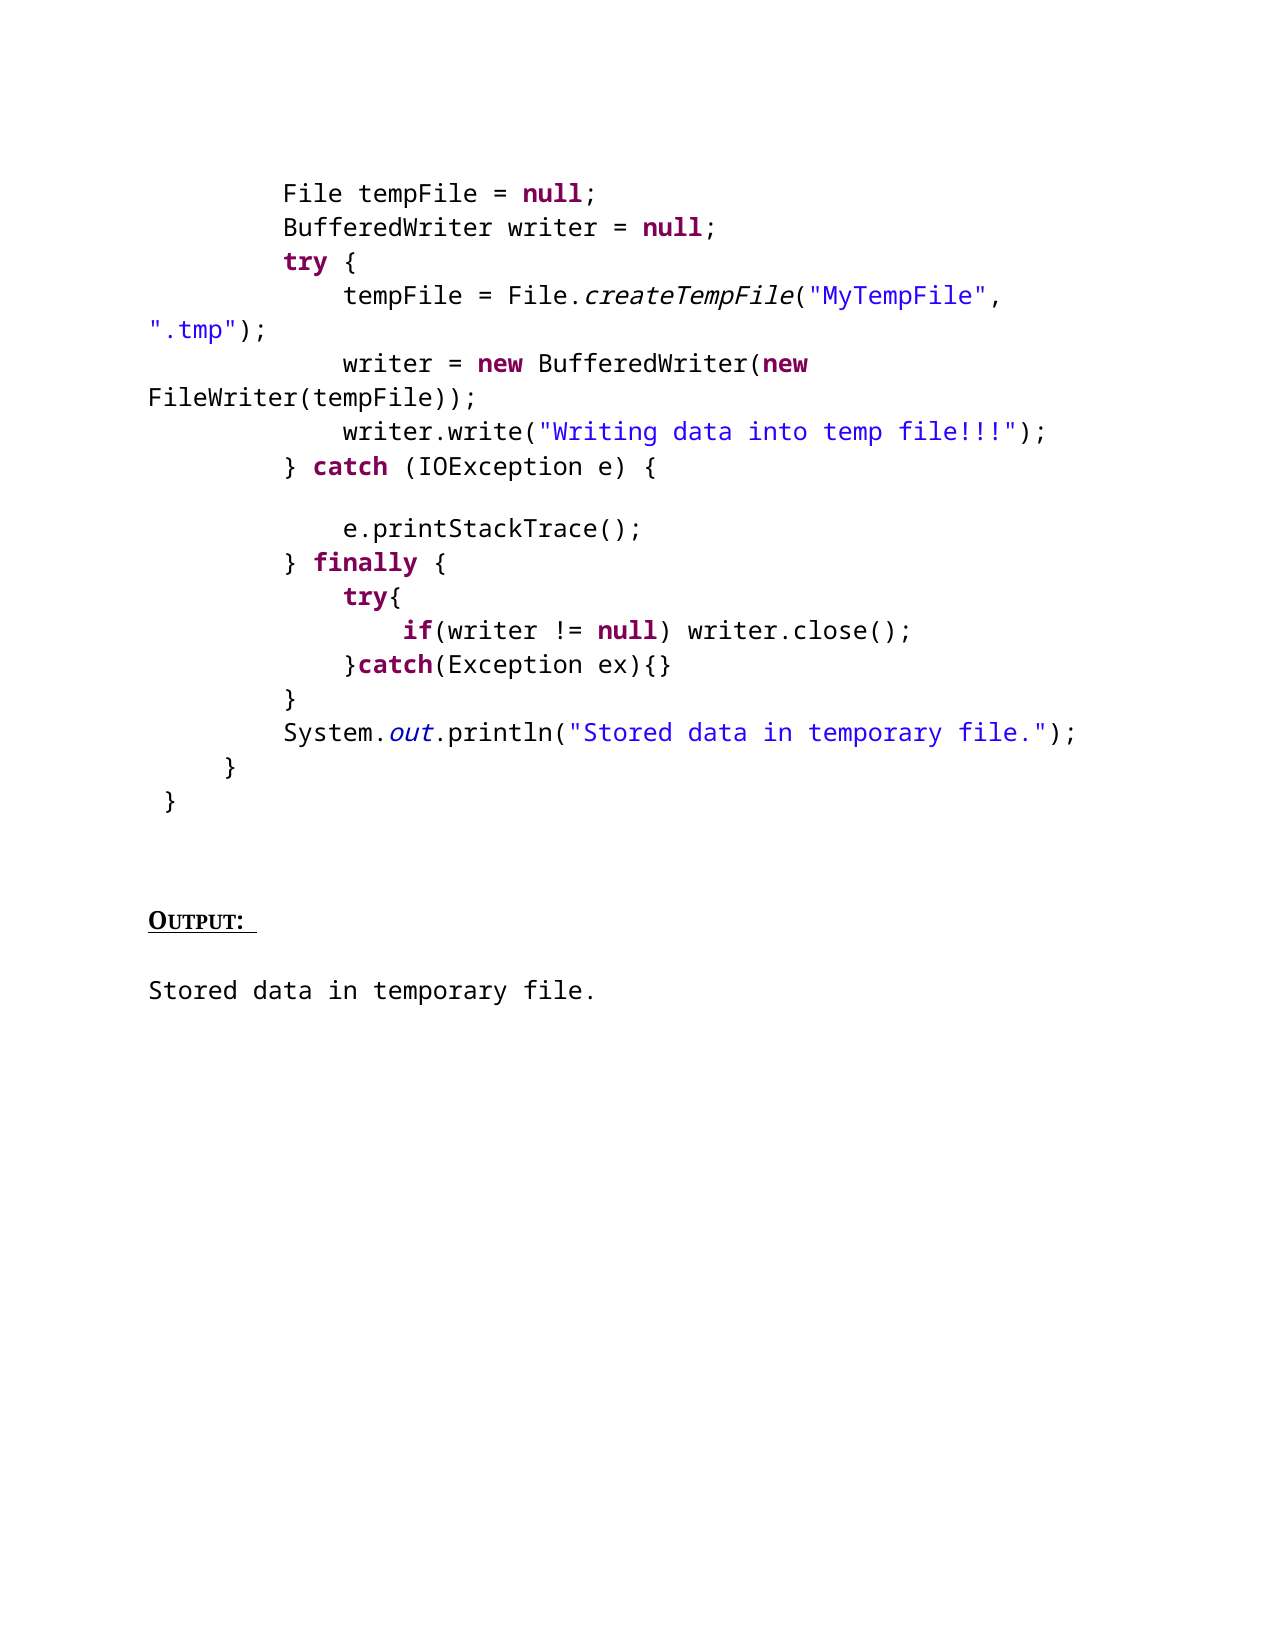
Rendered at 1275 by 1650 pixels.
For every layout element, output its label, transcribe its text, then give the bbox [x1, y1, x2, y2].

text }catch(Exception ex){} [148, 646, 1127, 681]
text System.out.println("Stored data in temporary file."); [148, 714, 1127, 749]
text try{ [148, 578, 1127, 612]
text File tempFile = null; [148, 176, 1127, 210]
text } [148, 749, 1127, 783]
text if(writer != null) writer.close(); [148, 612, 1127, 646]
text Stored data in temporary file. [148, 972, 1127, 1006]
text BufferedWriter writer = null; [148, 210, 1127, 244]
text writer.write("Writing data into temp file!!!"); [148, 414, 1127, 448]
text writer = new BufferedWriter(new FileWriter(tempFile)); [148, 346, 1127, 414]
text } [148, 681, 1127, 714]
text } finally { [148, 544, 1127, 578]
text try { [148, 244, 1127, 278]
text tempFile = File.createTempFile("MyTempFile", ".tmp"); [148, 278, 1127, 346]
text e.printStackTrace(); [148, 510, 1127, 544]
text } catch (IOException e) { [148, 448, 1127, 482]
text } [148, 783, 1127, 817]
text Output: [148, 903, 1127, 937]
